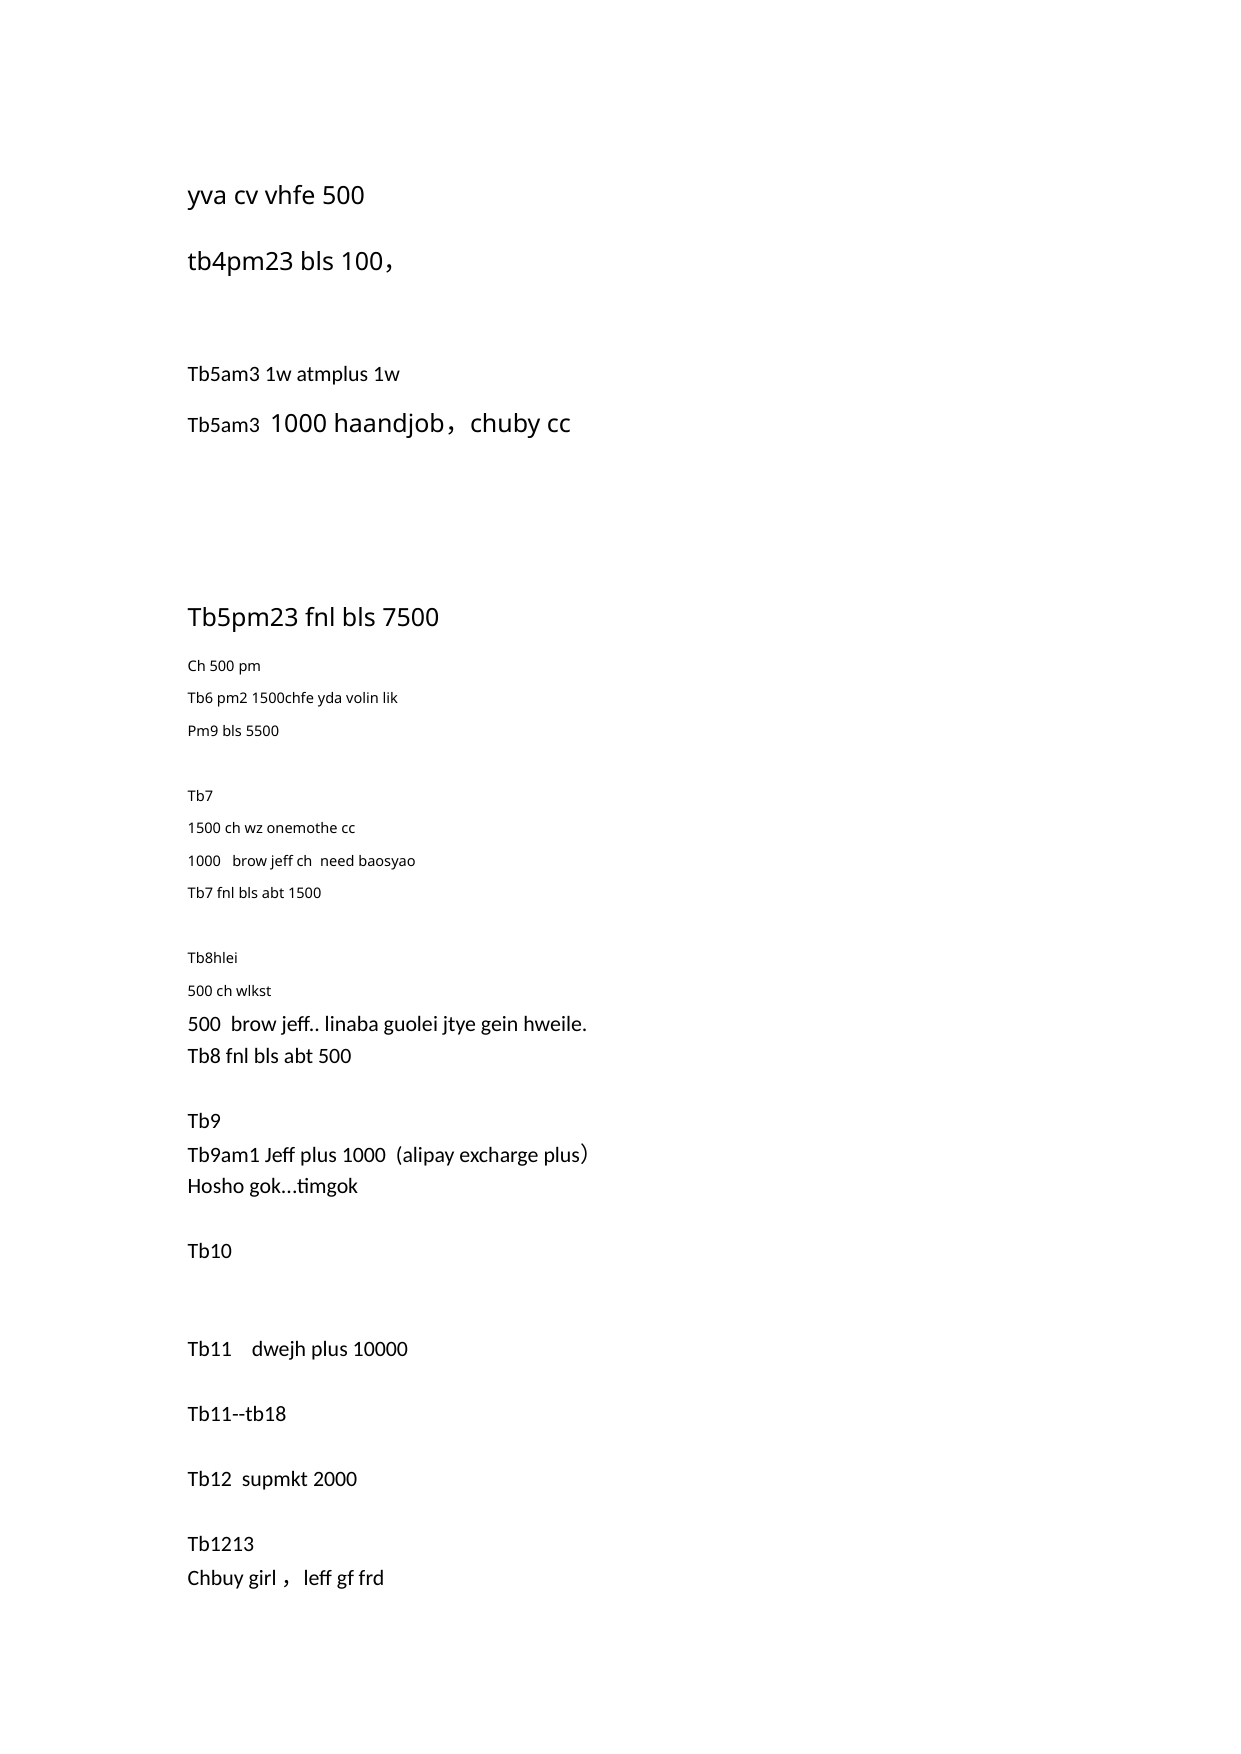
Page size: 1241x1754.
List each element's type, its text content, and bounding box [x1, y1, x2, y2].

text Tb12 supmkt 2000 [187, 1462, 1053, 1494]
text Tb11 dwejh plus 10000 [187, 1332, 1053, 1364]
text Ch 500 pm Tb6 pm2 1500chfe yda volin lik Pm9 bls 5500 [187, 649, 1053, 747]
text Tb7 [187, 779, 1053, 812]
text Tb7 fnl bls abt 1500 [187, 877, 1053, 909]
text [187, 162, 1053, 324]
text Hosho gok...timgok [187, 1169, 1053, 1202]
text Tb5pm23 fnl bls 7500 [187, 584, 1053, 649]
text 1500 ch wz onemothe cc [187, 812, 1053, 844]
text Tb5am3 1000 haandjob，chuby cc [187, 389, 1053, 454]
text Chbuy girl ，leff gf frd [187, 1559, 1053, 1592]
text Tb8hlei [187, 942, 1053, 974]
text 500 brow jeff.. linaba guolei jtye gein hweile. [187, 1007, 1053, 1039]
text 1000 brow jeff ch need baosyao [187, 844, 1053, 877]
text 500 ch wlkst [187, 974, 1053, 1007]
text Tb8 fnl bls abt 500 [187, 1039, 1053, 1072]
text Tb9am1 Jeff plus 1000 (alipay excharge plus） [187, 1137, 1053, 1169]
text Tb5am3 1w atmplus 1w [187, 357, 1053, 389]
text Tb1213 [187, 1527, 1053, 1559]
text Tb9 [187, 1104, 1053, 1137]
text Tb11--tb18 [187, 1397, 1053, 1429]
text Tb10 [187, 1234, 1053, 1267]
